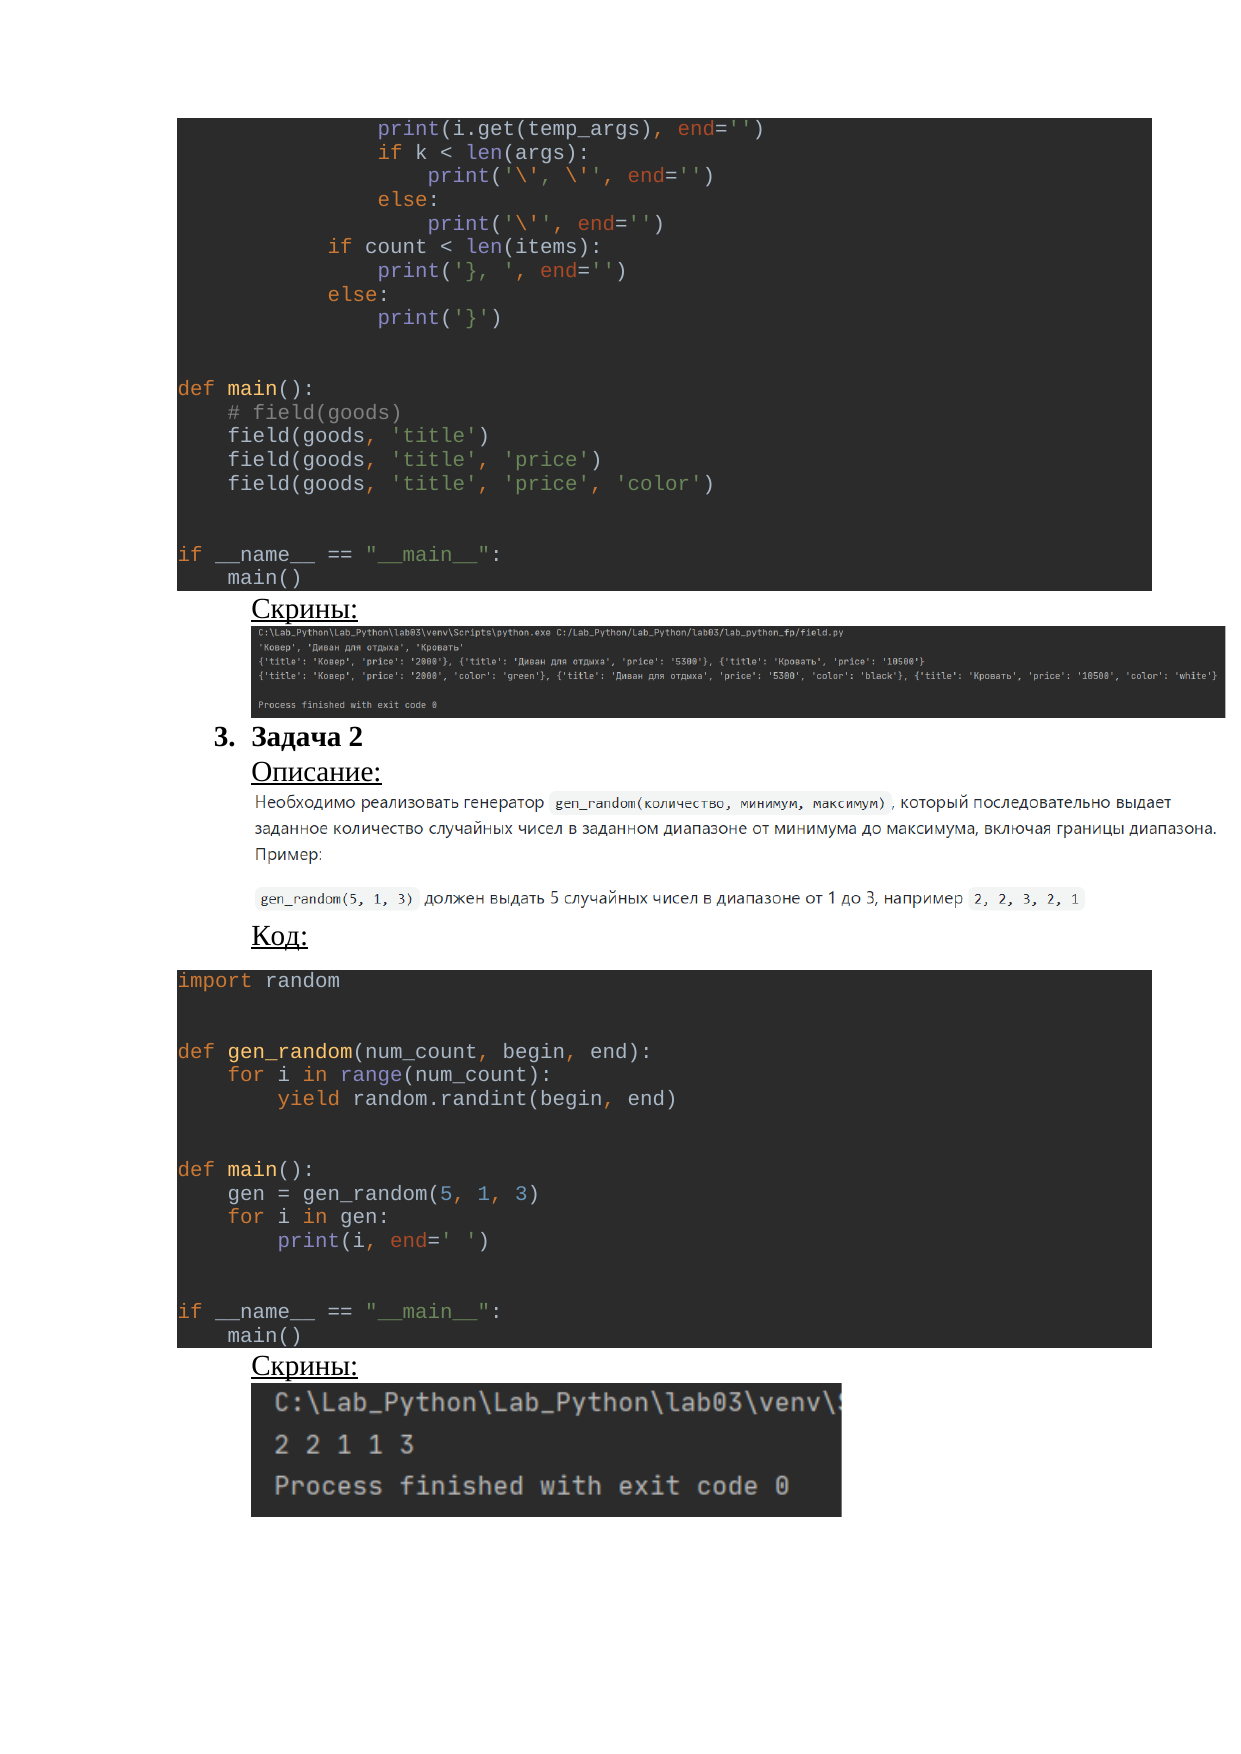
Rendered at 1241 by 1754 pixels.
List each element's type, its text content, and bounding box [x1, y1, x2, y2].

picture [251, 626, 1226, 718]
picture [251, 1383, 842, 1517]
list Скрины: [251, 1348, 1152, 1382]
list Код: [251, 918, 1152, 952]
list Описание: [251, 754, 1152, 787]
picture [251, 789, 1226, 917]
text import random def gen_random(num_count, begin, end): for i in range(num_count): yield random.randint(begin, end) def main(): gen = gen_random(5, 1, 3) for i in gen: print(i, end=' ') if __name__ == "__main__": main() [177, 970, 1152, 1348]
list Скрины: [251, 591, 1152, 624]
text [177, 118, 1152, 591]
list Задача 2 [213, 719, 1152, 752]
